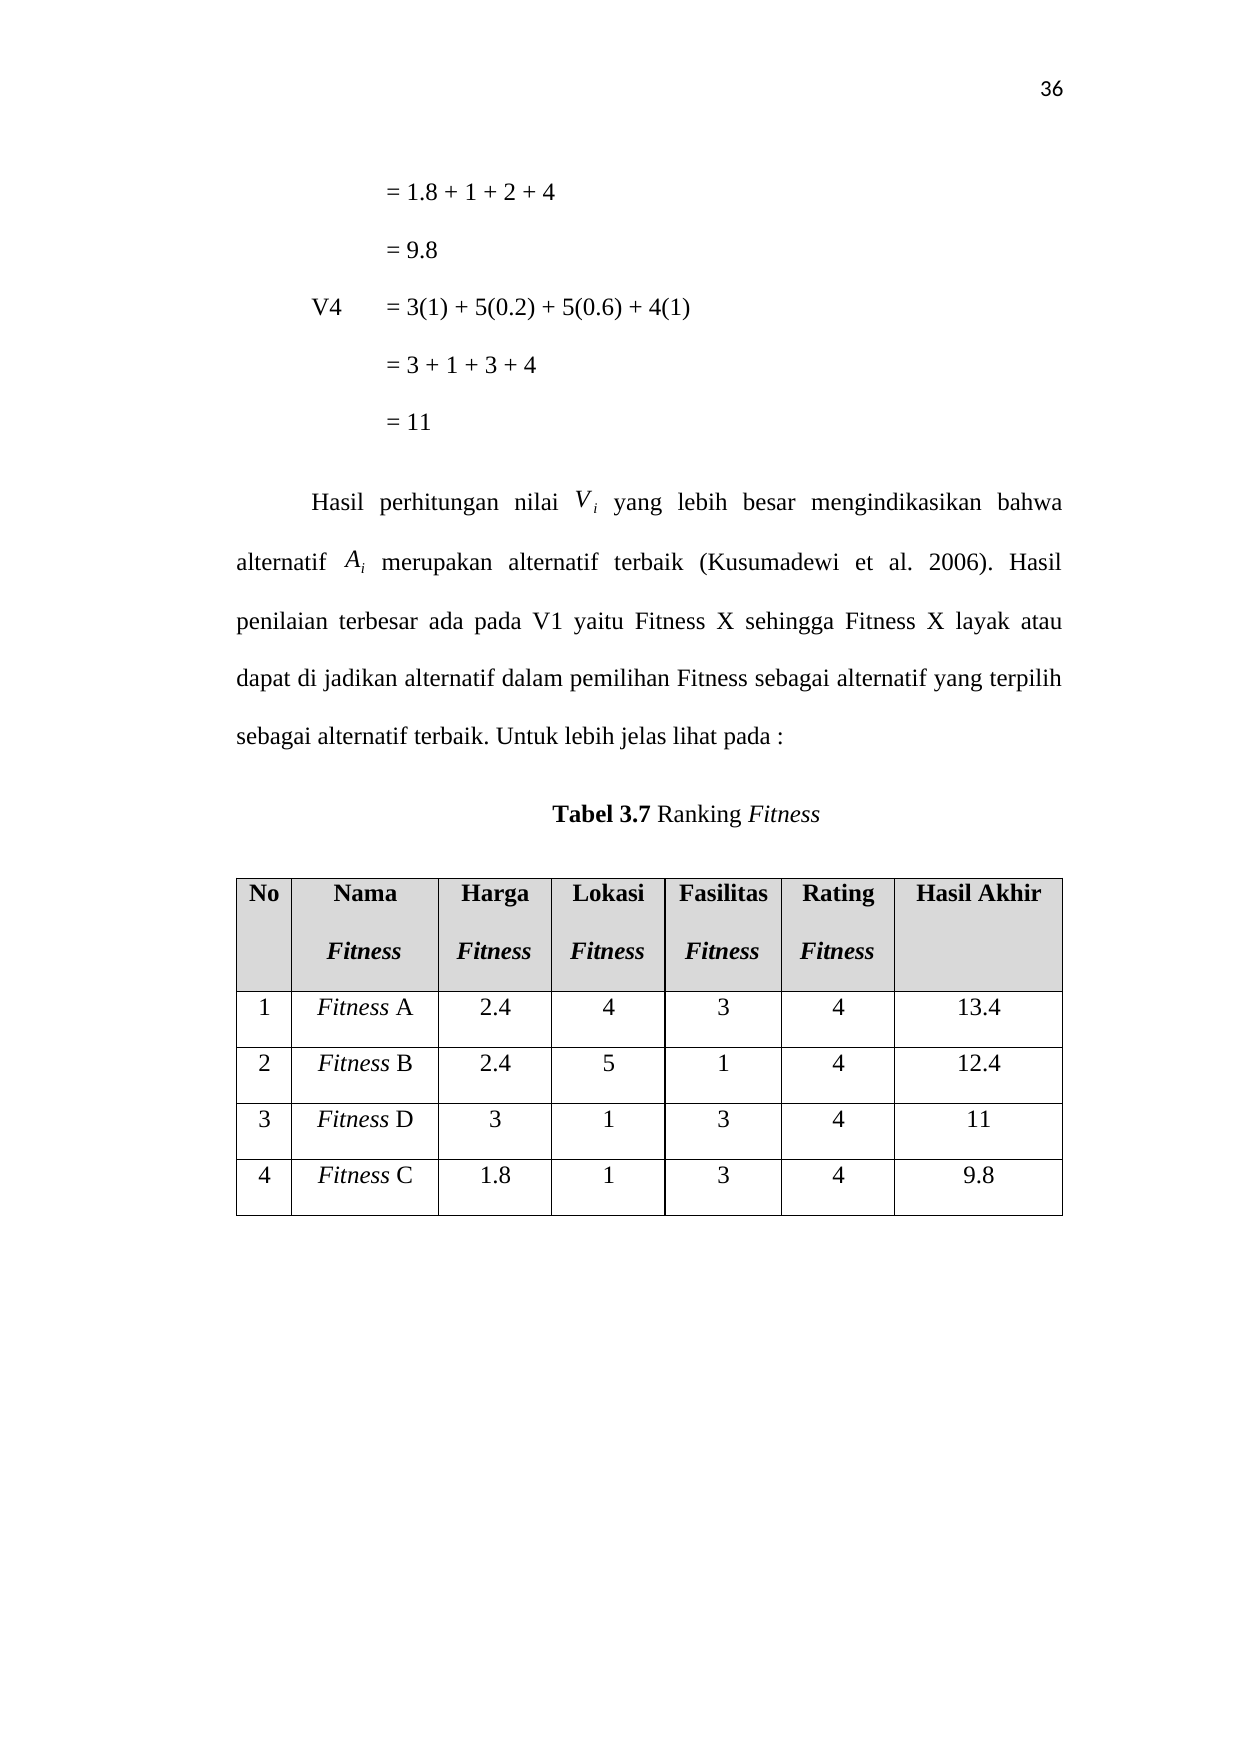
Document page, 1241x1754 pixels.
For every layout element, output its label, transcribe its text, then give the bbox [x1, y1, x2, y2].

table_cell Fitness A [292, 992, 438, 1047]
table_cell 3 [237, 1104, 291, 1159]
table_cell 4 [782, 992, 894, 1047]
text Tabel 3.7 Ranking Fitness [236, 799, 1063, 828]
table_cell 4 [782, 1104, 894, 1159]
table_cell 5 [552, 1048, 664, 1103]
table_cell 1 [666, 1048, 781, 1103]
list = 9.8 [311, 235, 1063, 263]
table_cell 11 [895, 1104, 1062, 1159]
list V4 = 3(1) + 5(0.2) + 5(0.6) + 4(1) [311, 292, 1063, 321]
list = 11 [311, 407, 1063, 436]
table_cell 4 [237, 1160, 291, 1215]
table_cell 4 [782, 1160, 894, 1215]
table_cell 2 [237, 1048, 291, 1103]
table_cell 9.8 [895, 1160, 1062, 1215]
table_cell Fitness D [292, 1104, 438, 1159]
table_cell 2.4 [439, 992, 551, 1047]
table_cell 3 [666, 1104, 781, 1159]
table_cell 1 [237, 992, 291, 1047]
list = 3 + 1 + 3 + 4 [311, 350, 1063, 378]
table_cell 1.8 [439, 1160, 551, 1215]
table_cell 4 [782, 1048, 894, 1103]
table_header No [237, 879, 291, 991]
table_cell 3 [666, 992, 781, 1047]
table_cell 3 [666, 1160, 781, 1215]
text Hasil perhitungan nilai yang lebih besar mengindikasikan bahwa alternatif merupakan alternatif terbaik (Kusumadewi et al. 2006). Hasil penilaian terbesar ada pada V1 yaitu Fitness X sehingga Fitness X layak atau dapat di jadikan alternatif dalam pemilihan Fitness sebagai alternatif yang terpilih sebagai alternatif terbaik. Untuk lebih jelas lihat pada : [236, 486, 1063, 749]
table_cell 1 [552, 1104, 664, 1159]
table_cell 12.4 [895, 1048, 1062, 1103]
table_header Hasil Akhir [895, 879, 1062, 991]
table_cell 2.4 [439, 1048, 551, 1103]
table_header Rating Fitness [782, 879, 894, 991]
table_header Nama Fitness [292, 879, 438, 991]
table_header Harga Fitness [439, 879, 551, 991]
table_cell Fitness C [292, 1160, 438, 1215]
table_cell 1 [552, 1160, 664, 1215]
table_cell Fitness B [292, 1048, 438, 1103]
list = 1.8 + 1 + 2 + 4 [311, 177, 1063, 206]
table_cell 3 [439, 1104, 551, 1159]
table_header Fasilitas Fitness [666, 879, 781, 991]
table_header Lokasi Fitness [552, 879, 664, 991]
table_cell 13.4 [895, 992, 1062, 1047]
table_cell 4 [552, 992, 664, 1047]
